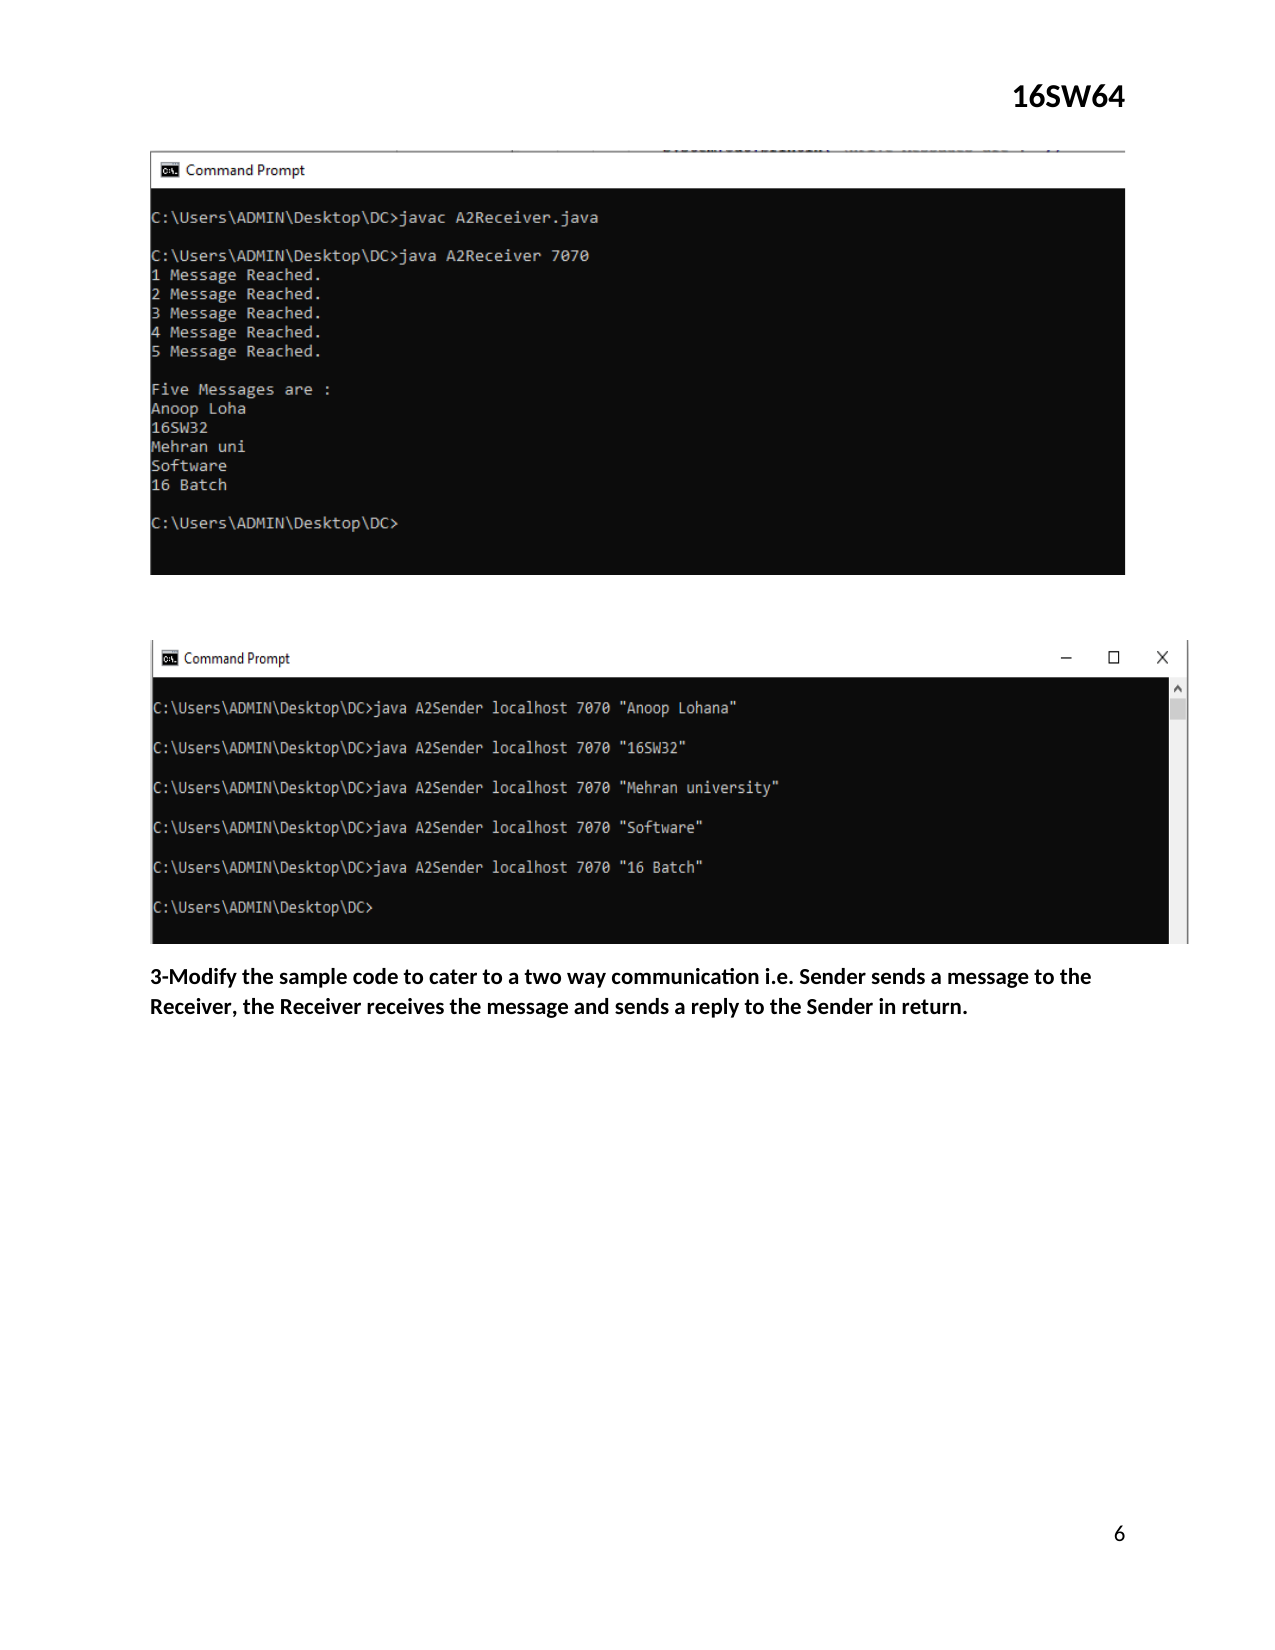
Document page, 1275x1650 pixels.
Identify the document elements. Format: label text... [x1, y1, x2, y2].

picture [150, 640, 1189, 944]
picture [150, 150, 1125, 575]
text 3-Modify the sample code to cater to a two way communication i.e. Sender sends a message to the Receiver, the Receiver receives the message and sends a reply to the Sender in return. [150, 962, 1125, 1020]
